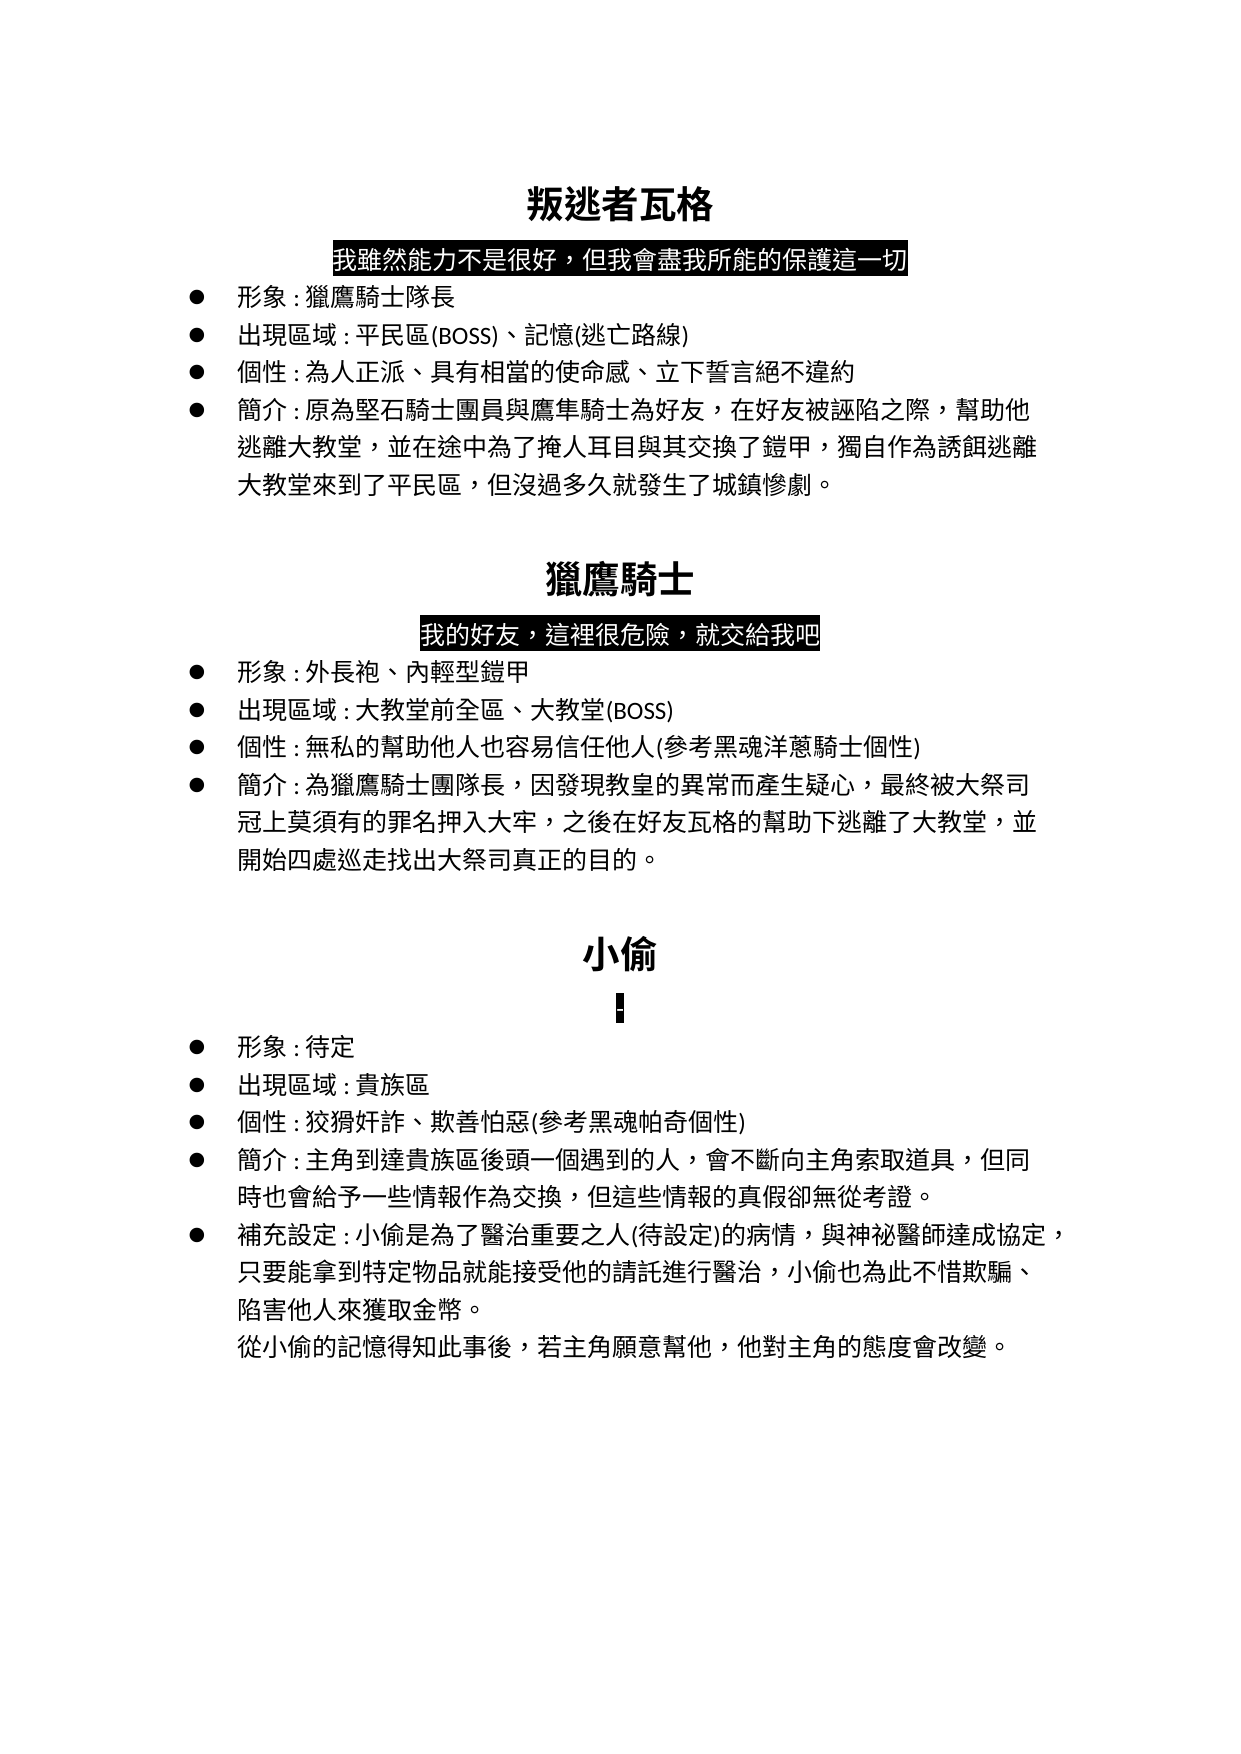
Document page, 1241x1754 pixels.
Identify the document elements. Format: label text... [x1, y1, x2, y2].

list 簡介 : 主角到達貴族區後頭一個遇到的人，會不斷向主角索取道具，但同時也會給予一些情報作為交換，但這些情報的真假卻無從考證。 [187, 1139, 1053, 1214]
list 形象 : 外長袍、內輕型鎧甲 [187, 652, 1053, 689]
list 個性 : 無私的幫助他人也容易信任他人(參考黑魂洋蔥騎士個性) [187, 727, 1053, 764]
list 出現區域 : 大教堂前全區、大教堂(BOSS) [187, 689, 1053, 727]
list 補充設定 : 小偷是為了醫治重要之人(待設定)的病情，與神祕醫師達成協定，只要能拿到特定物品就能接受他的請託進行醫治，小偷也為此不惜欺騙、陷害他人來獲取金幣。 從小偷的記憶得知此事後，若主角願意幫他，他對主角的態度會改變。 [187, 1214, 1053, 1402]
list 形象 : 待定 [187, 1027, 1053, 1064]
list 簡介 : 原為堅石騎士團員與鷹隼騎士為好友，在好友被誣陷之際，幫助他逃離大教堂，並在途中為了掩人耳目與其交換了鎧甲，獨自作為誘餌逃離大教堂來到了平民區，但沒過多久就發生了城鎮慘劇。 [187, 389, 1053, 502]
text 小偷 - [187, 914, 1053, 1027]
list 出現區域 : 貴族區 [187, 1064, 1053, 1102]
list 個性 : 為人正派、具有相當的使命感、立下誓言絕不違約 [187, 352, 1053, 389]
list 出現區域 : 平民區(BOSS)、記憶(逃亡路線) [187, 314, 1053, 352]
list 形象 : 獵鷹騎士隊長 [187, 277, 1053, 314]
text 叛逃者瓦格 我雖然能力不是很好，但我會盡我所能的保護這一切 [187, 164, 1053, 277]
list 簡介 : 為獵鷹騎士團隊長，因發現教皇的異常而產生疑心，最終被大祭司冠上莫須有的罪名押入大牢，之後在好友瓦格的幫助下逃離了大教堂，並開始四處巡走找出大祭司真正的目的。 [187, 764, 1053, 877]
text 獵鷹騎士 我的好友，這裡很危險，就交給我吧 [187, 539, 1053, 652]
list 個性 : 狡猾奸詐、欺善怕惡(參考黑魂帕奇個性) [187, 1102, 1053, 1139]
